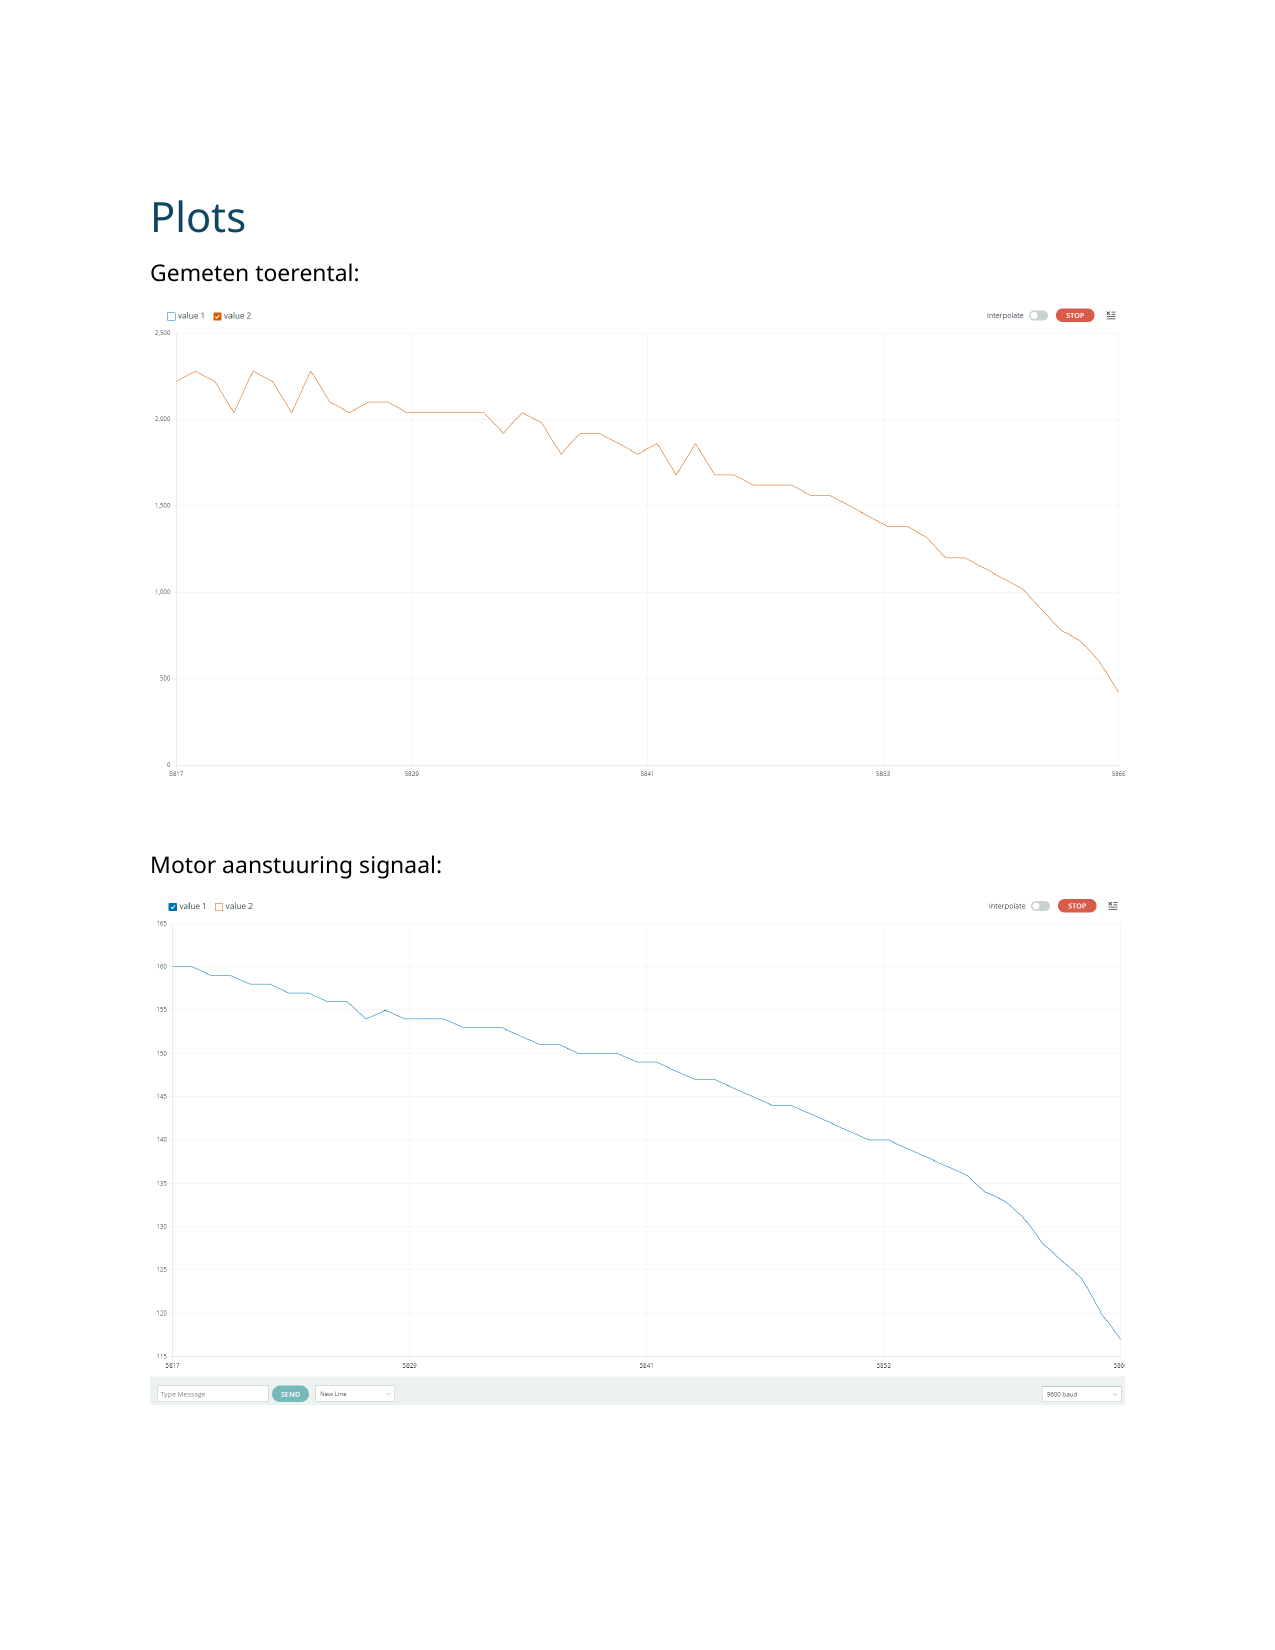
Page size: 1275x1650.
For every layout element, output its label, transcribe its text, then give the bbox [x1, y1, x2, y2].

subtitle Plots [150, 187, 1125, 244]
text Gemeten toerental: [150, 257, 1125, 288]
picture [150, 307, 1125, 779]
text Motor aanstuuring signaal: [150, 849, 1125, 880]
picture [150, 899, 1125, 1405]
